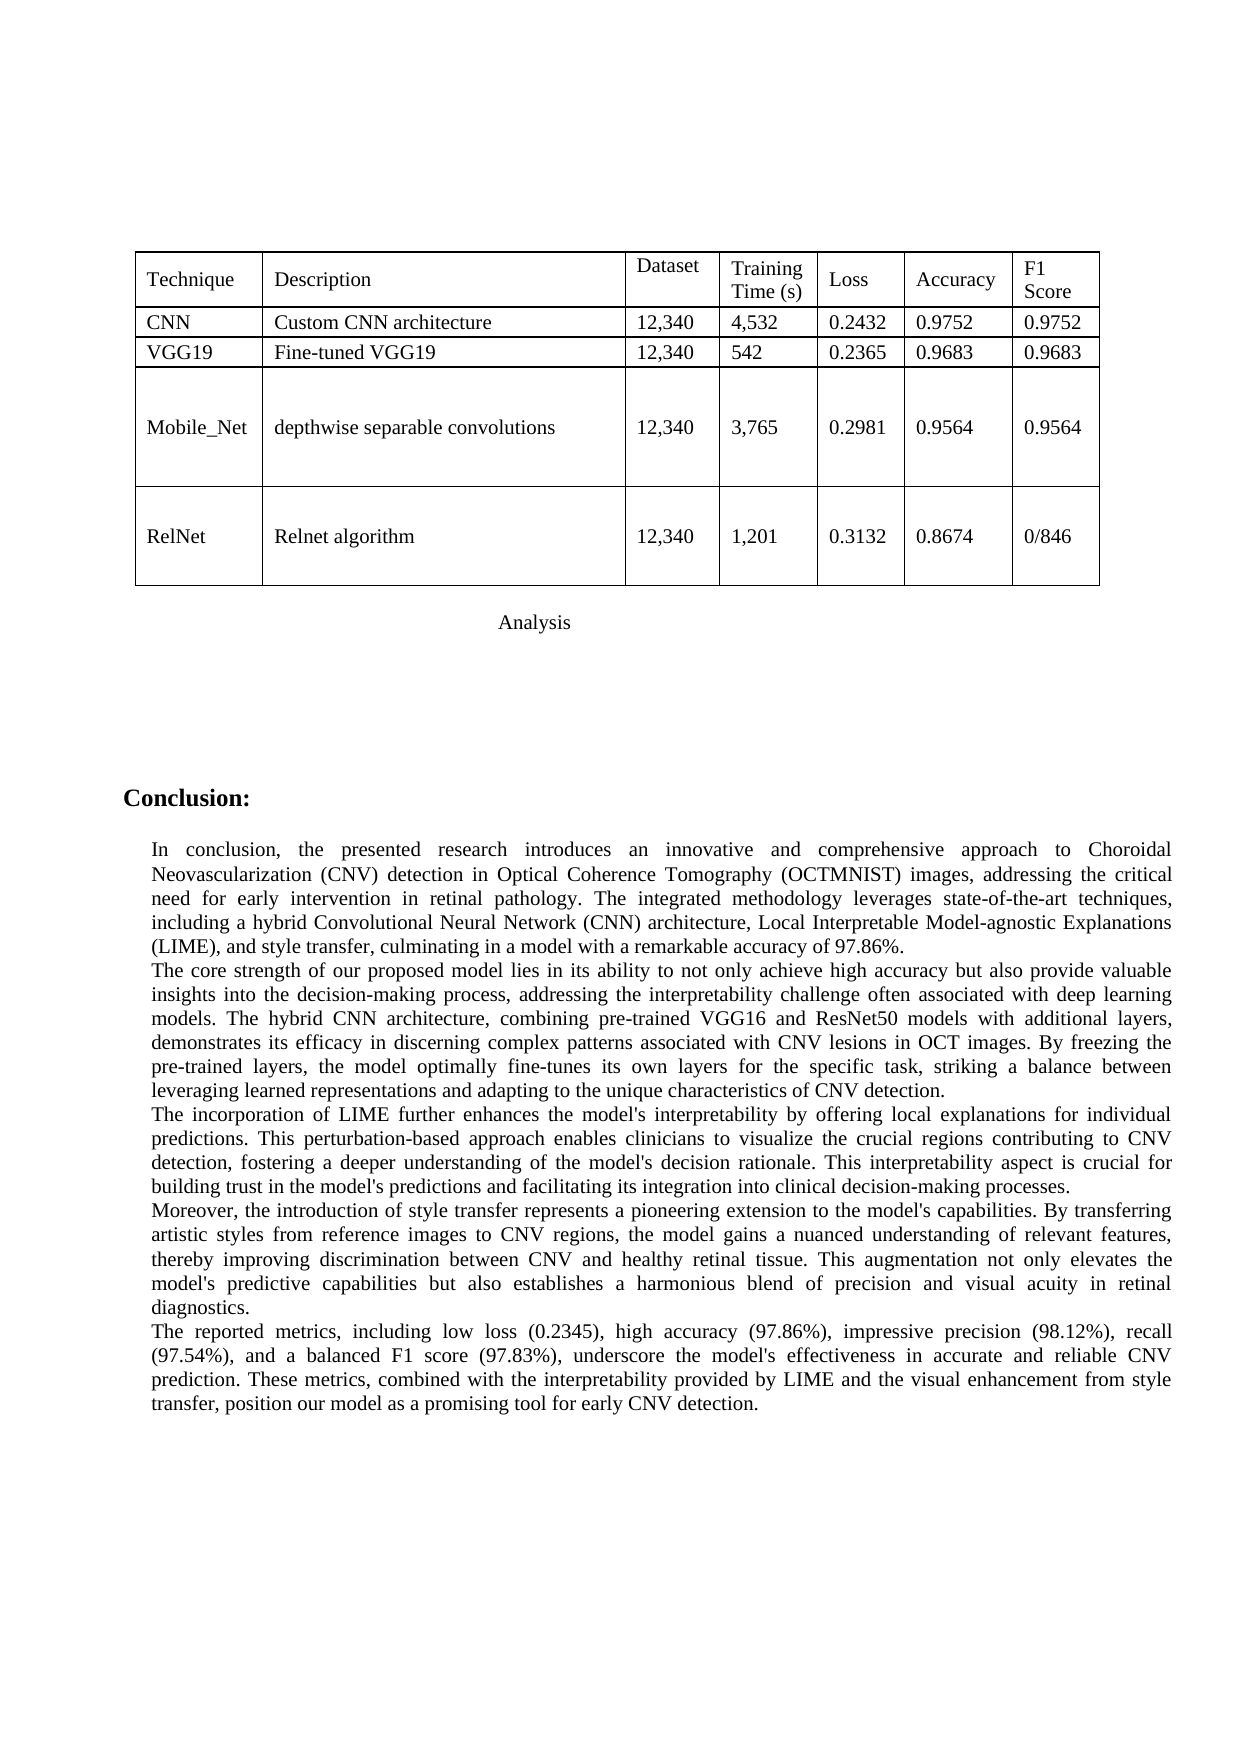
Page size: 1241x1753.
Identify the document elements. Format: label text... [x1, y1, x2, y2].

table_cell Mobile_Net [136, 368, 262, 486]
table_cell 0.2432 [818, 308, 904, 336]
table_cell 12,340 [626, 487, 719, 584]
table_cell 4,532 [720, 308, 817, 336]
table_header Dataset [626, 253, 719, 306]
text In conclusion, the presented research introduces an innovative and comprehensive approach to Choroidal Neovascularization (CNV) detection in Optical Coherence Tomography (OCTMNIST) images, addressing the critical need for early intervention in retinal pathology. The integrated methodology leverages state-of-the-art techniques, including a hybrid Convolutional Neural Network (CNN) architecture, Local Interpretable Model-agnostic Explanations (LIME), and style transfer, culminating in a model with a remarkable accuracy of 97.86%. [151, 837, 1173, 958]
table_cell 542 [720, 338, 817, 366]
table_header F1 Score [1013, 253, 1099, 306]
table_cell 0.9683 [1013, 338, 1099, 366]
table_cell Fine-tuned VGG19 [263, 338, 625, 366]
table_cell 0.3132 [818, 487, 904, 584]
table_cell 0.9564 [1013, 368, 1099, 486]
table_header Loss [818, 253, 904, 306]
table_cell Custom CNN architecture [263, 308, 625, 336]
table_cell depthwise separable convolutions [263, 368, 625, 486]
table_cell RelNet [136, 487, 262, 584]
table_cell 12,340 [626, 308, 719, 336]
text The reported metrics, including low loss (0.2345), high accuracy (97.86%), impressive precision (98.12%), recall (97.54%), and a balanced F1 score (97.83%), underscore the model's effectiveness in accurate and reliable CNV prediction. These metrics, combined with the interpretability provided by LIME and the visual enhancement from style transfer, position our model as a promising tool for early CNV detection. [151, 1319, 1173, 1415]
table_header Training Time (s) [720, 253, 817, 306]
table_cell 0.8674 [905, 487, 1012, 584]
table_header Accuracy [905, 253, 1012, 306]
text Moreover, the introduction of style transfer represents a pioneering extension to the model's capabilities. By transferring artistic styles from reference images to CNV regions, the model gains a nuanced understanding of relevant features, thereby improving discrimination between CNV and healthy retinal tissue. This augmentation not only elevates the model's predictive capabilities but also establishes a harmonious blend of precision and visual acuity in retinal diagnostics. [151, 1198, 1173, 1319]
table_cell 3,765 [720, 368, 817, 486]
text Analysis [498, 610, 1192, 634]
text The incorporation of LIME further enhances the model's interpretability by offering local explanations for individual predictions. This perturbation-based approach enables clinicians to visualize the crucial regions contributing to CNV detection, fostering a deeper understanding of the model's decision rationale. This interpretability aspect is crucial for building trust in the model's predictions and facilitating its integration into clinical decision-making processes. [151, 1102, 1173, 1198]
table_cell 0.2981 [818, 368, 904, 486]
table_cell 0/846 [1013, 487, 1099, 584]
table_cell 0.9752 [1013, 308, 1099, 336]
table_header Technique [136, 253, 262, 306]
table_cell 0.9752 [905, 308, 1012, 336]
table_cell 12,340 [626, 368, 719, 486]
table_cell Relnet algorithm [263, 487, 625, 584]
table_cell 0.9564 [905, 368, 1012, 486]
table_header Description [263, 253, 625, 306]
table_cell 0.2365 [818, 338, 904, 366]
table_cell 12,340 [626, 338, 719, 366]
table_cell 1,201 [720, 487, 817, 584]
table_cell 0.9683 [905, 338, 1012, 366]
table_cell VGG19 [136, 338, 262, 366]
text Conclusion: [123, 783, 1192, 812]
table_cell CNN [136, 308, 262, 336]
text The core strength of our proposed model lies in its ability to not only achieve high accuracy but also provide valuable insights into the decision-making process, addressing the interpretability challenge often associated with deep learning models. The hybrid CNN architecture, combining pre-trained VGG16 and ResNet50 models with additional layers, demonstrates its efficacy in discerning complex patterns associated with CNV lesions in OCT images. By freezing the pre-trained layers, the model optimally fine-tunes its own layers for the specific task, striking a balance between leveraging learned representations and adapting to the unique characteristics of CNV detection. [151, 958, 1173, 1102]
